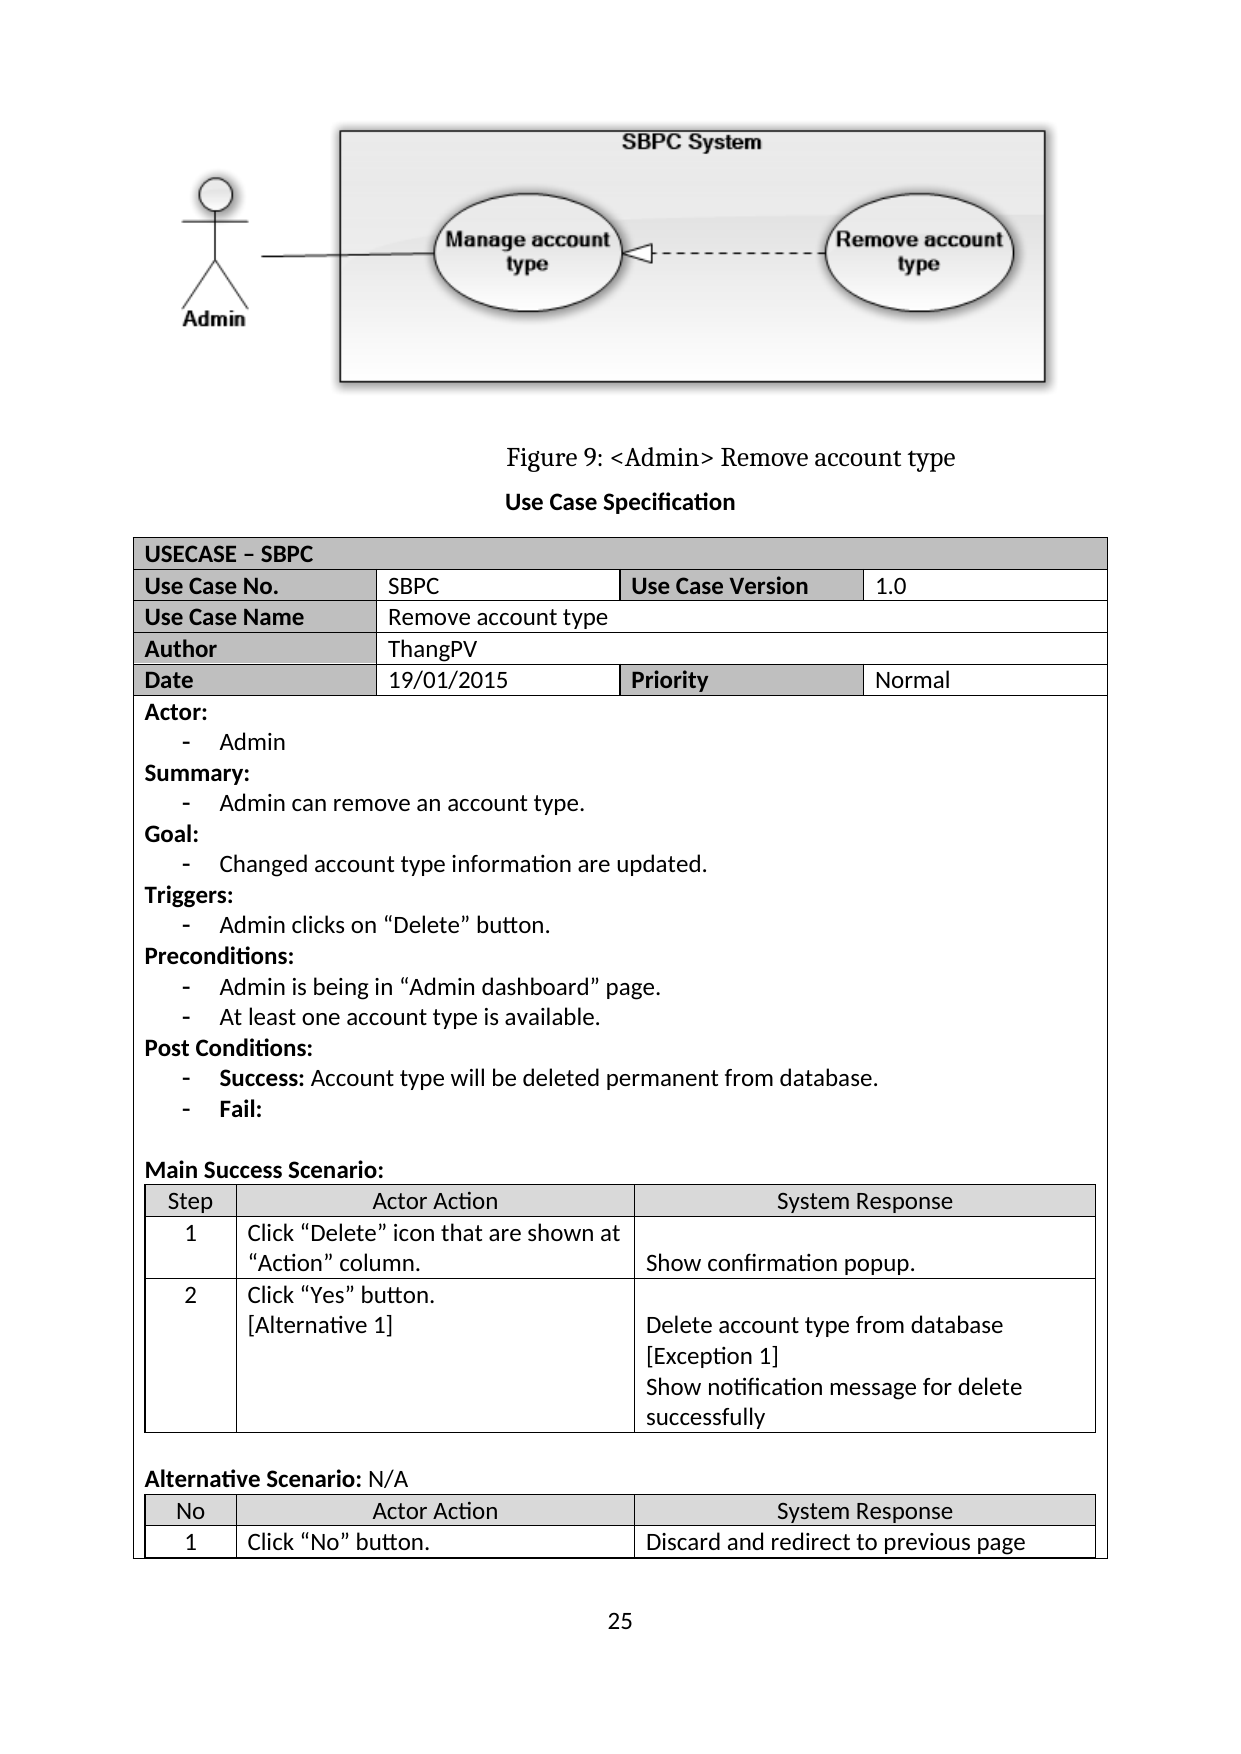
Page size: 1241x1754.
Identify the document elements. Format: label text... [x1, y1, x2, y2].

table_cell Use Case No. [134, 570, 376, 600]
table_cell Date [134, 665, 376, 695]
table_header USECASE – SBPC [134, 538, 1107, 569]
table_cell Author [134, 633, 376, 663]
table_cell 19/01/2015 [377, 665, 619, 695]
table_cell ThangPV [377, 633, 1107, 663]
table_cell 1.0 [864, 570, 1107, 600]
text Figure 9: <Admin> Remove account type [340, 442, 1122, 473]
table_cell SBPC [377, 570, 619, 600]
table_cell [134, 696, 1107, 1558]
table_cell Remove account type [377, 601, 1107, 632]
table_cell Use Case Version [621, 570, 863, 600]
text Use Case Specification [118, 486, 1122, 517]
table_cell Normal [864, 665, 1107, 695]
table_cell Priority [621, 665, 863, 695]
table_cell Use Case Name [134, 601, 376, 632]
picture [155, 118, 1085, 422]
